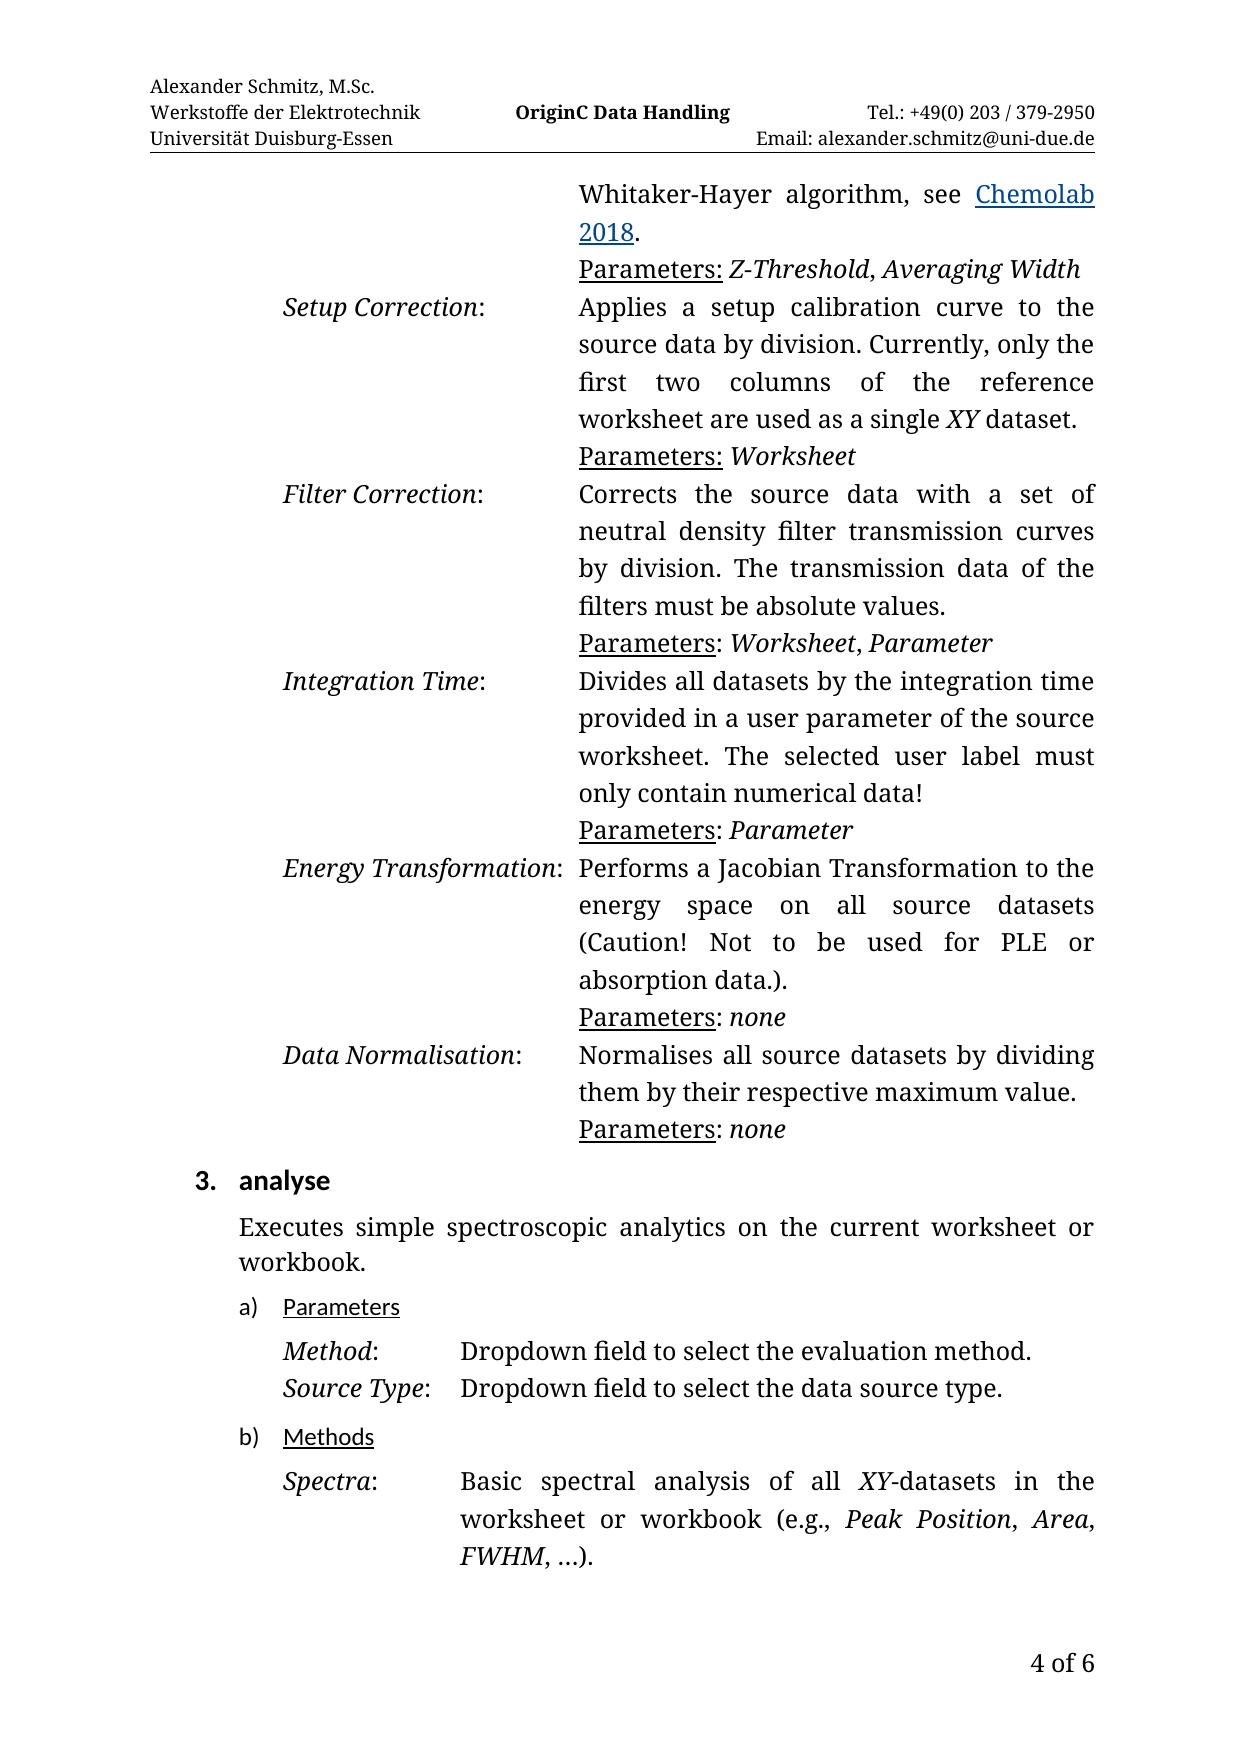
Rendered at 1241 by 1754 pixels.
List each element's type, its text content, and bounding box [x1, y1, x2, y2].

list Parameters: Worksheet [283, 439, 1095, 473]
list Parameters: Worksheet, Parameter [283, 626, 1095, 660]
list Data Normalisation: Normalises all source datasets by dividing them by their respective maximum value. [283, 1037, 1095, 1109]
list Filter Correction: Corrects the source data with a set of neutral density filter transmission curves by division. The transmission data of the filters must be absolute values. [283, 476, 1095, 623]
list Method: Dropdown field to select the evaluation method. [283, 1334, 1095, 1368]
list Energy Transformation: Performs a Jacobian Transformation to the energy space on all source datasets (Caution! Not to be used for PLE or absorption data.). [283, 850, 1095, 997]
list Parameters: none [342, 1112, 1095, 1146]
subtitle Parameters [239, 1291, 1095, 1321]
list Parameters: Parameter [283, 813, 1095, 847]
subtitle Methods [239, 1421, 1095, 1452]
list Parameters: none [283, 1000, 1095, 1034]
list Spike Removal: Automatically removes spikes from the worksheet. This method is based on the Whitaker-Hayer algorithm, see Chemolab 2018. [283, 177, 1095, 249]
subtitle analyse [194, 1162, 1095, 1198]
text Executes simple spectroscopic analytics on the current worksheet or workbook. [239, 1210, 1095, 1278]
list Parameters: Z-Threshold, Averaging Width [283, 252, 1095, 286]
list Spectra: Basic spectral analysis of all XY-datasets in the worksheet or workbook (e.g., Peak Position, Area, FWHM, …). [283, 1464, 1095, 1573]
list Source Type: Dropdown field to select the data source type. [283, 1371, 1095, 1405]
list Integration Time: Divides all datasets by the integration time provided in a user parameter of the source worksheet. The selected user label must only contain numerical data! [283, 663, 1095, 809]
list Setup Correction: Applies a setup calibration curve to the source data by division. Currently, only the first two columns of the reference worksheet are used as a single XY dataset. [283, 289, 1095, 436]
